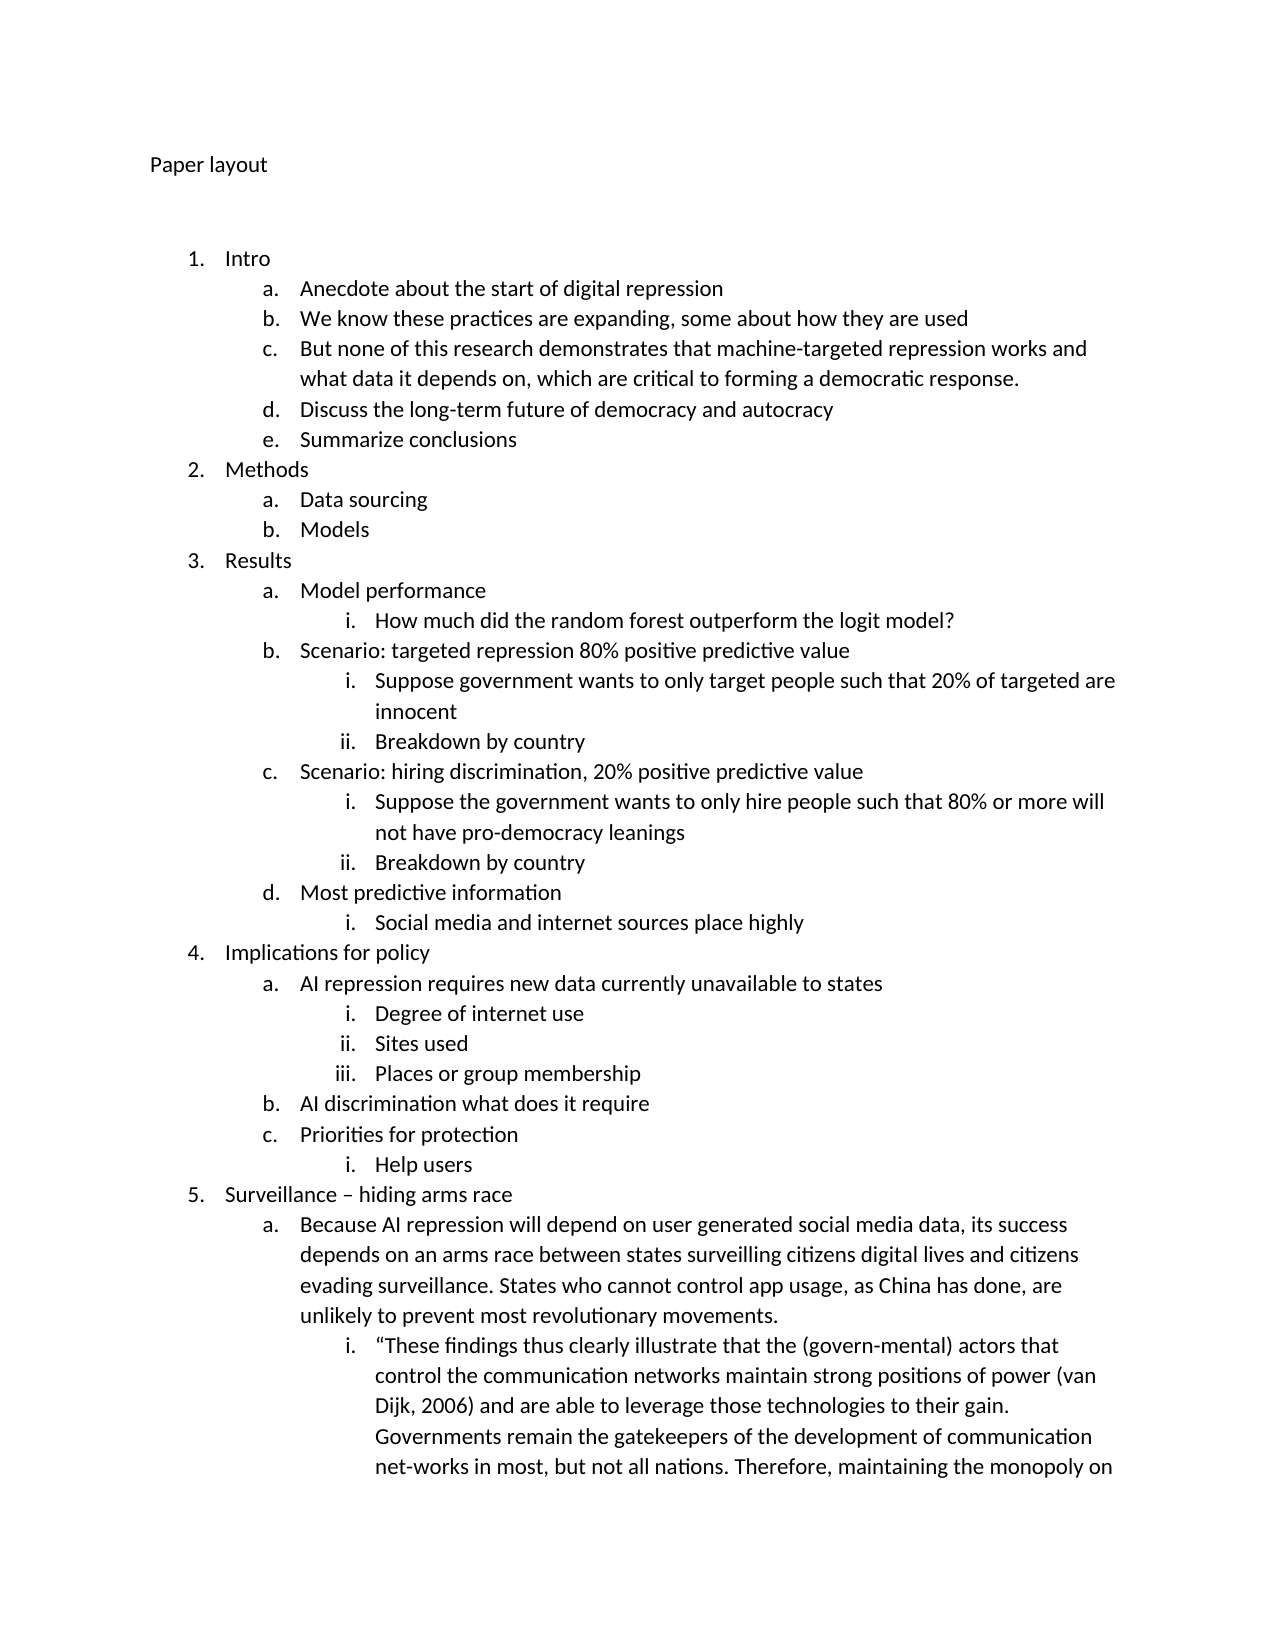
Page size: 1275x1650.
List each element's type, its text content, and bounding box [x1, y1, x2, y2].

list Priorities for protection [262, 1120, 1125, 1148]
list Intro [187, 244, 1125, 272]
list AI discrimination what does it require [262, 1089, 1125, 1118]
list Results [187, 546, 1125, 574]
list Surveillance – hiding arms race [187, 1180, 1125, 1208]
list Sites used [356, 1029, 1125, 1057]
list Places or group membership [356, 1059, 1125, 1087]
list Data sourcing [262, 485, 1125, 513]
list Scenario: targeted repression 80% positive predictive value [262, 636, 1125, 664]
list Models [262, 516, 1125, 544]
list Discuss the long-term future of democracy and autocracy [262, 395, 1125, 423]
list Model performance [262, 576, 1125, 604]
list Scenario: hiring discrimination, 20% positive predictive value [262, 757, 1125, 785]
list Suppose government wants to only target people such that 20% of targeted are innocent [356, 667, 1125, 725]
list Methods [187, 455, 1125, 483]
list Degree of internet use [356, 999, 1125, 1027]
list Social media and internet sources place highly [356, 908, 1125, 936]
list Suppose the government wants to only hire people such that 80% or more will not have pro-democracy leanings [356, 787, 1125, 846]
list We know these practices are expanding, some about how they are used [262, 304, 1125, 332]
list Most predictive information [262, 878, 1125, 906]
list How much did the random forest outperform the logit model? [356, 606, 1125, 634]
list Summarize conclusions [262, 425, 1125, 453]
list Anecdote about the start of digital repression [262, 274, 1125, 302]
list AI repression requires new data currently unavailable to states [262, 969, 1125, 997]
list But none of this research demonstrates that machine-targeted repression works and what data it depends on, which are critical to forming a democratic response. [262, 334, 1125, 393]
text Paper layout [150, 150, 1125, 178]
list Breakdown by country [356, 727, 1125, 755]
list Breakdown by country [356, 848, 1125, 876]
list Help users [356, 1150, 1125, 1178]
list Implications for policy [187, 938, 1125, 967]
